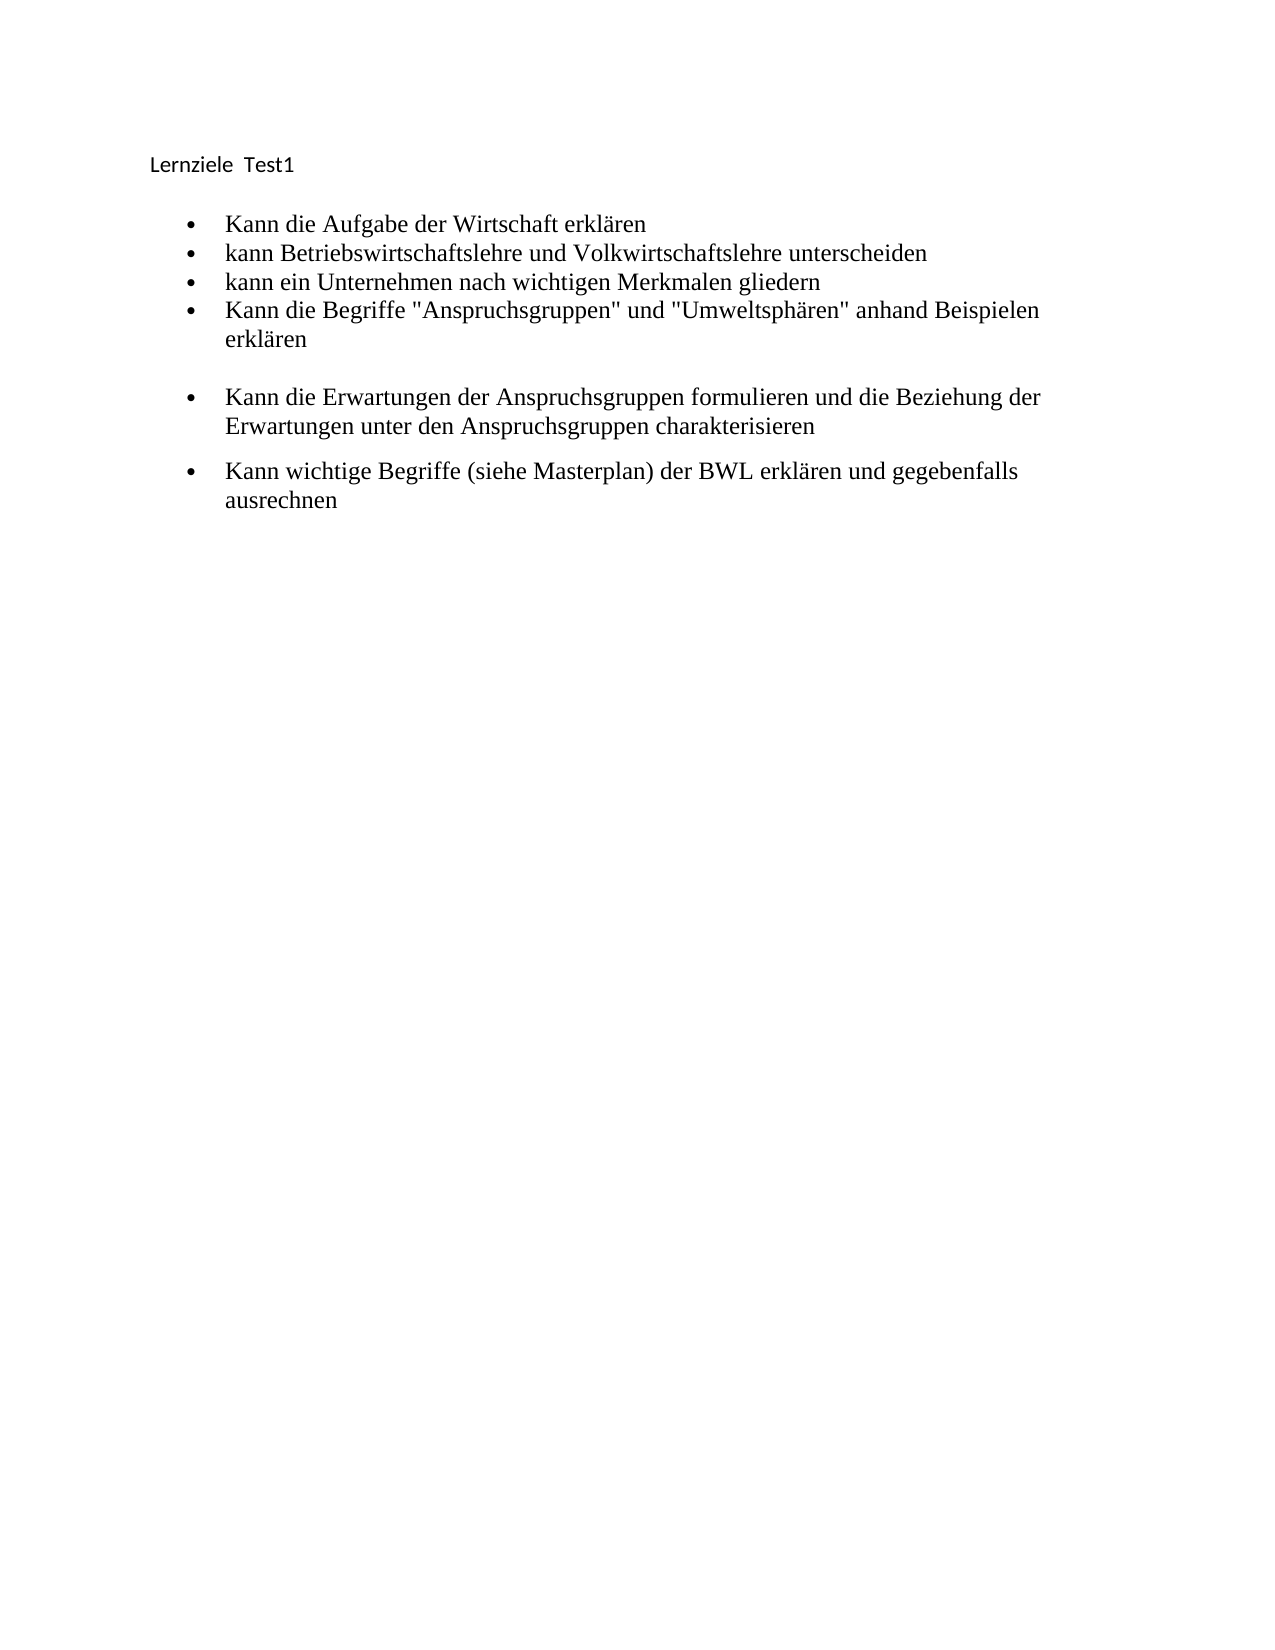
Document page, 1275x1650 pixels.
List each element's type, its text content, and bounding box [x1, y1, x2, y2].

list Kann die Begriffe "Anspruchsgruppen" und "Umweltsphären" anhand Beispielen erklären [187, 296, 1125, 353]
list Kann die Erwartungen der Anspruchsgruppen formulieren und die Beziehung der Erwartungen unter den Anspruchsgruppen charakterisieren [187, 382, 1125, 440]
list kann Betriebswirtschaftslehre und Volkwirtschaftslehre unterscheiden [187, 238, 1125, 267]
list kann ein Unternehmen nach wichtigen Merkmalen gliedern [187, 267, 1125, 296]
list Kann die Aufgabe der Wirtschaft erklären [187, 209, 1125, 238]
text Lernziele Test1 [150, 150, 1125, 178]
list Kann wichtige Begriffe (siehe Masterplan) der BWL erklären und gegebenfalls ausrechnen [187, 456, 1125, 514]
